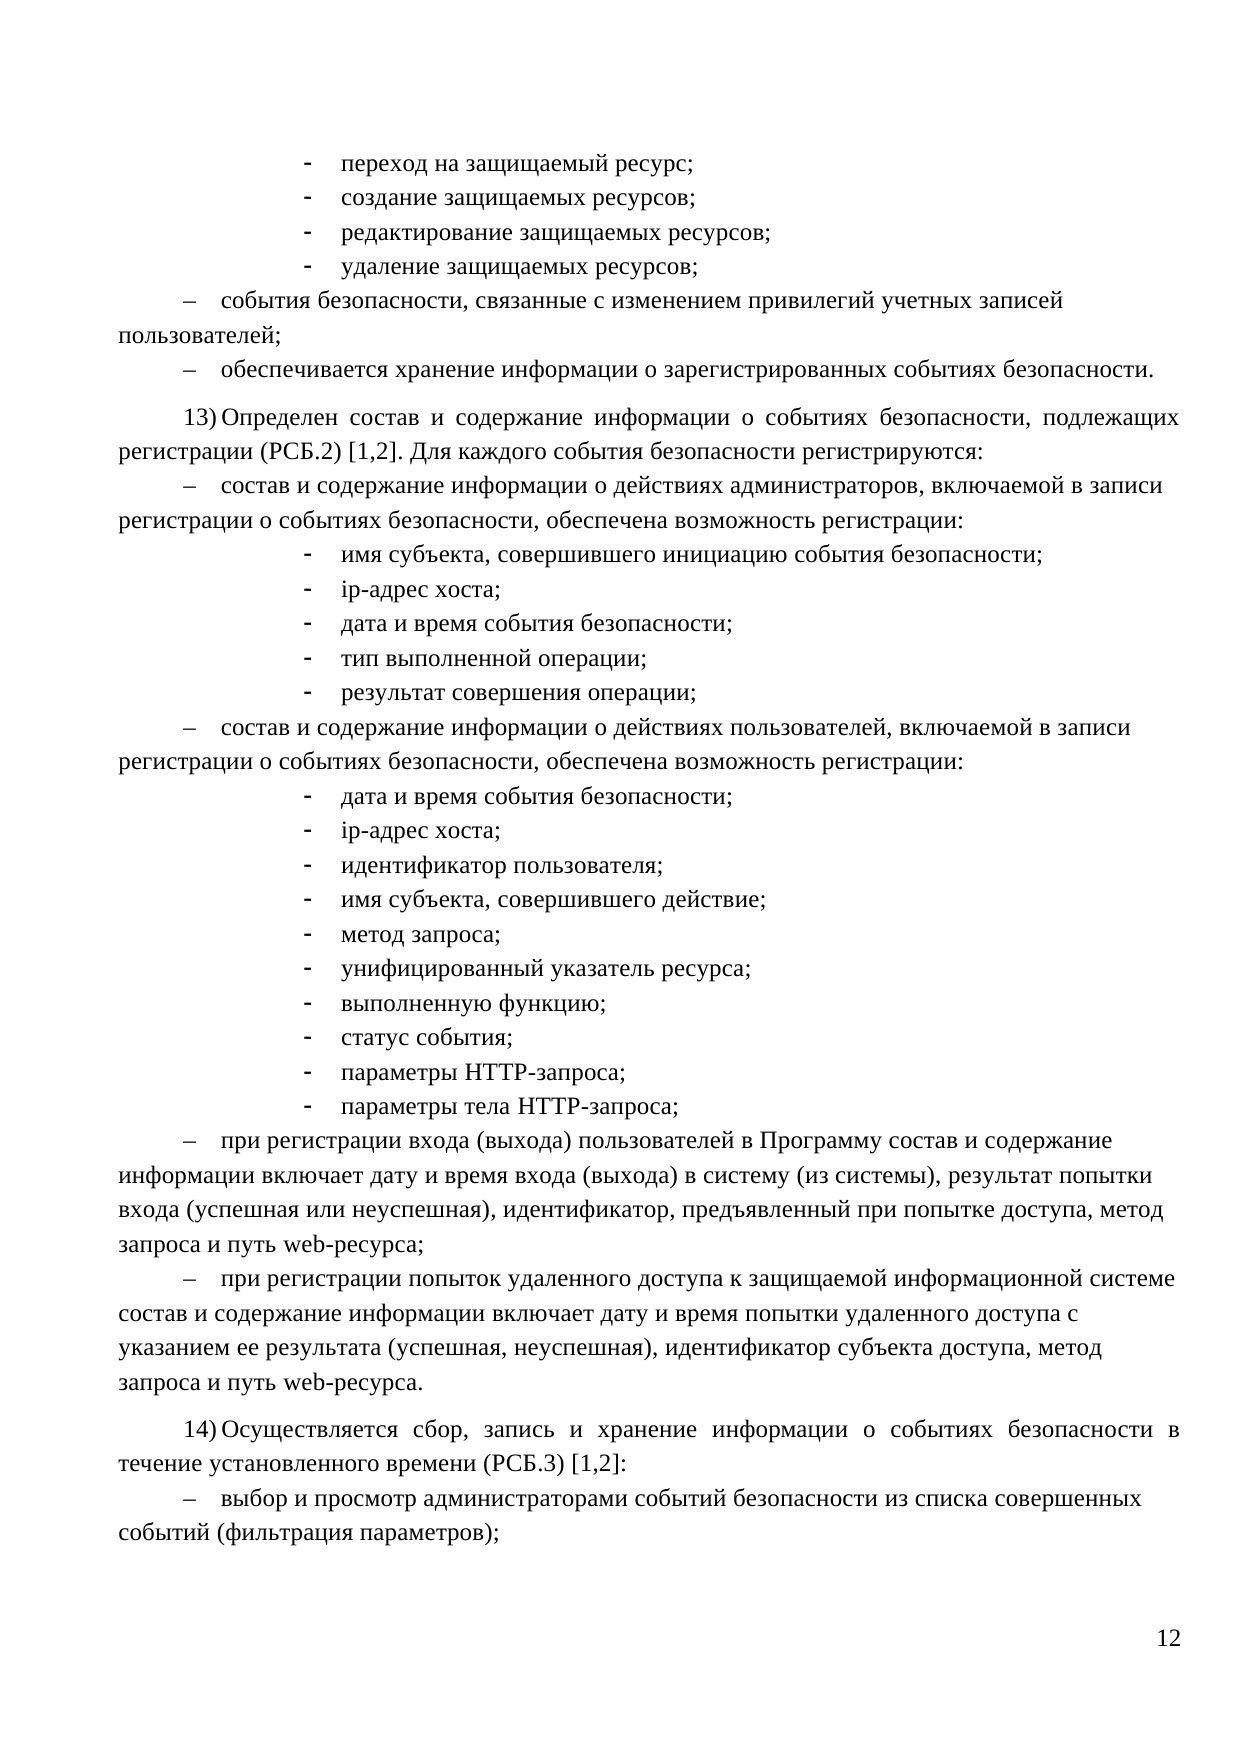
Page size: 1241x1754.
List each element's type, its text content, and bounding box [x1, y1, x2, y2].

list дата и время события безопасности; [303, 781, 1181, 809]
list имя субъекта, совершившего инициацию события безопасности; [303, 539, 1181, 568]
list параметры тела HTTP-запроса; [303, 1091, 1181, 1120]
list статус события; [303, 1022, 1181, 1051]
text выбор и просмотр администраторами событий безопасности из списка совершенных событий (фильтрация параметров); [118, 1483, 1181, 1546]
list Определен состав и содержание информации о событиях безопасности, подлежащих регистрации (РСБ.2) [1,2]. Для каждого события безопасности регистрируются: [118, 402, 1181, 465]
text при регистрации входа (выхода) пользователей в Программу состав и содержание информации включает дату и время входа (выхода) в систему (из системы), результат попытки входа (успешная или неуспешная), идентификатор, предъявленный при попытке доступа, метод запроса и путь web-ресурса; [118, 1126, 1181, 1258]
list параметры HTTP-запроса; [303, 1057, 1181, 1085]
list дата и время события безопасности; [303, 608, 1181, 637]
list Осуществляется сбор, запись и хранение информации о событиях безопасности в течение установленного времени (РСБ.3) [1,2]: [118, 1414, 1181, 1477]
list ip-адрес хоста; [303, 815, 1181, 844]
list идентификатор пользователя; [303, 850, 1181, 878]
text события безопасности, связанные с изменением привилегий учетных записей пользователей; [118, 286, 1181, 349]
list ip-адрес хоста; [303, 574, 1181, 603]
list создание защищаемых ресурсов; [303, 182, 1181, 211]
text состав и содержание информации о действиях пользователей, включаемой в записи регистрации о событиях безопасности, обеспечена возможность регистрации: [118, 712, 1181, 775]
list результат совершения операции; [303, 677, 1181, 706]
text при регистрации попыток удаленного доступа к защищаемой информационной системе состав и содержание информации включает дату и время попытки удаленного доступа с указанием ее результата (успешная, неуспешная), идентификатор субъекта доступа, метод запроса и путь web-ресурса. [118, 1263, 1181, 1396]
list тип выполненной операции; [303, 643, 1181, 672]
list имя субъекта, совершившего действие; [303, 884, 1181, 913]
list метод запроса; [303, 919, 1181, 947]
text обеспечивается хранение информации о зарегистрированных событиях безопасности. [118, 354, 1181, 383]
text состав и содержание информации о действиях администраторов, включаемой в записи регистрации о событиях безопасности, обеспечена возможность регистрации: [118, 471, 1181, 534]
list редактирование защищаемых ресурсов; [303, 217, 1181, 245]
list переход на защищаемый ресурс; [303, 148, 1181, 176]
list удаление защищаемых ресурсов; [303, 251, 1181, 280]
list выполненную функцию; [303, 988, 1181, 1016]
list унифицированный указатель ресурса; [303, 953, 1181, 982]
